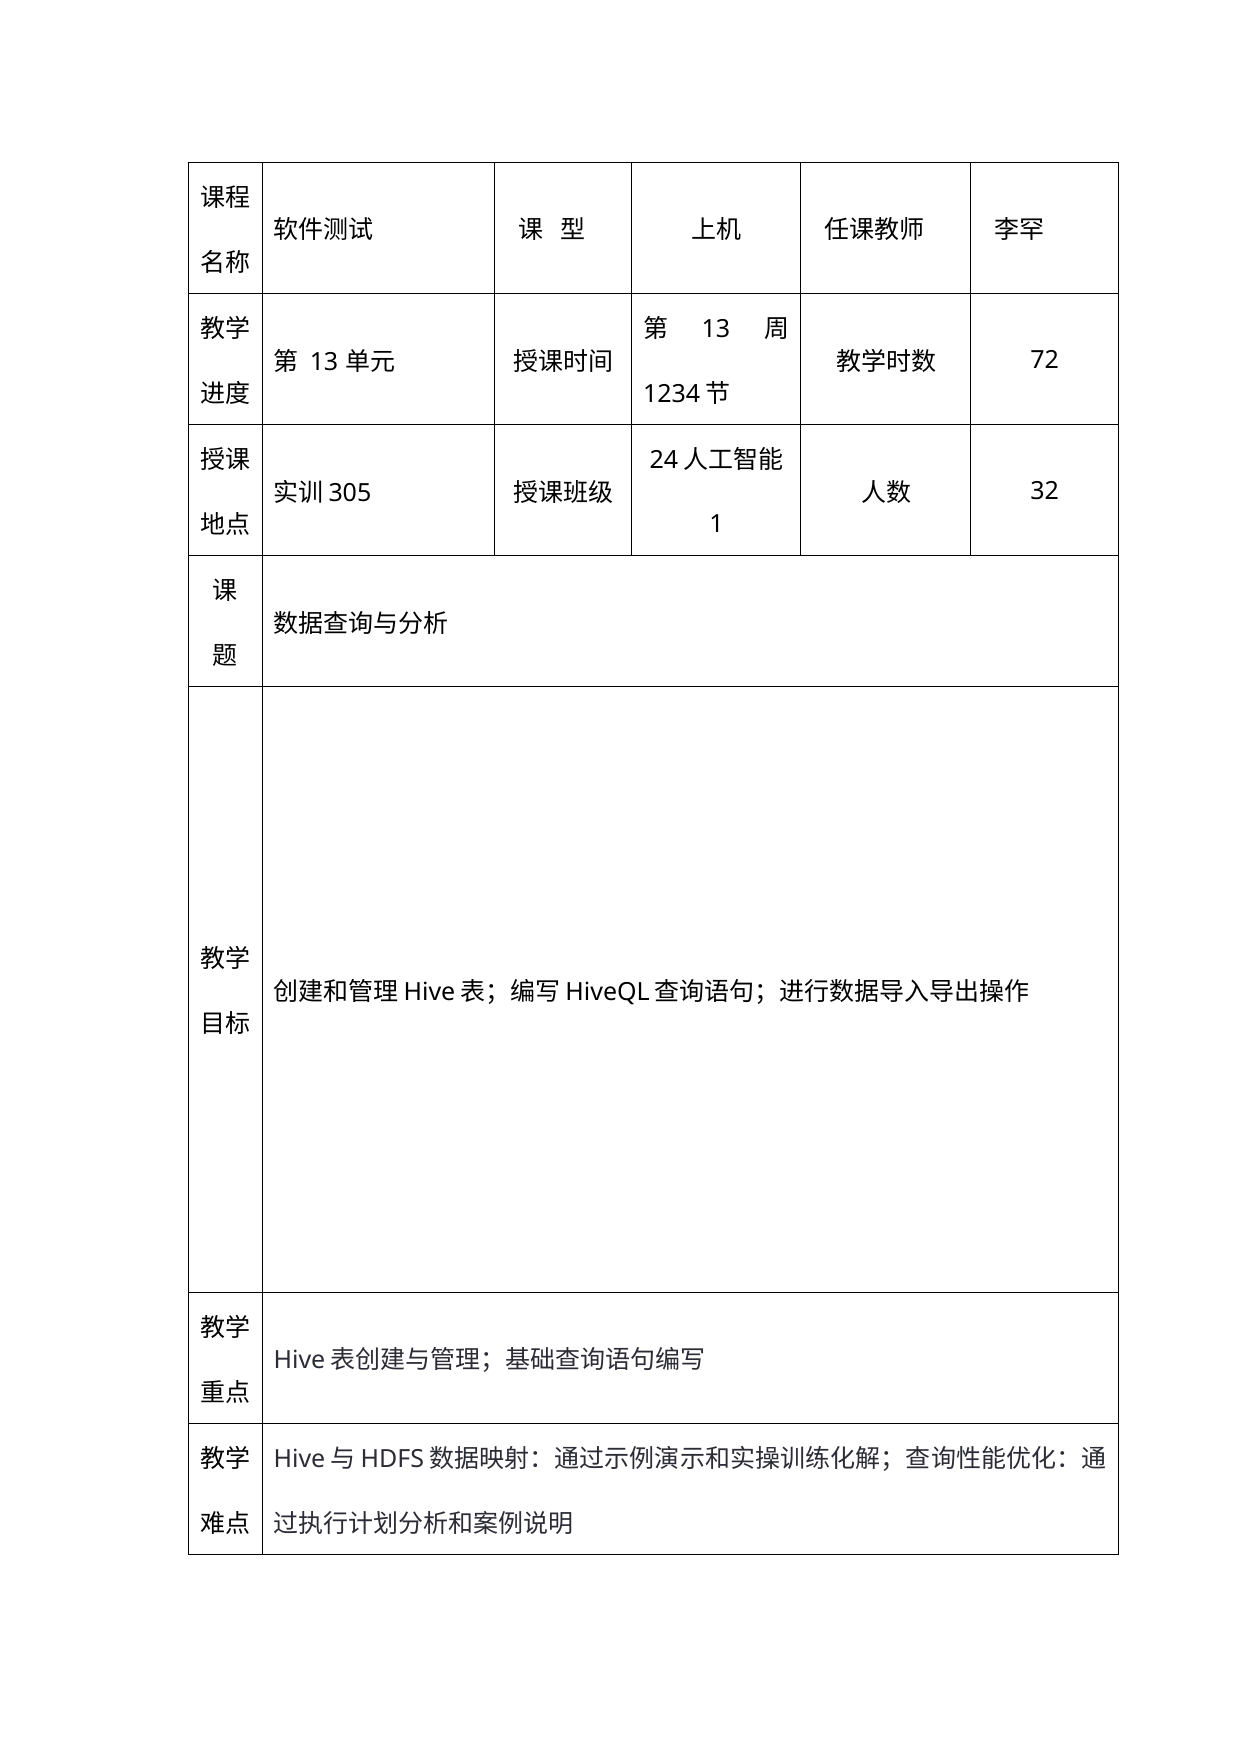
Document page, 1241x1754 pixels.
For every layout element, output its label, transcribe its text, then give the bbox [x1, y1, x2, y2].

table_header 课程名称 [189, 163, 262, 293]
table_cell 教学难点 [189, 1424, 262, 1554]
table_header 任课教师 [801, 163, 970, 293]
table_header 课 型 [495, 163, 631, 293]
table_header 上机 [632, 163, 800, 293]
table_cell Hive与HDFS数据映射：通过示例演示和实操训练化解；查询性能优化：通过执行计划分析和案例说明 [263, 1424, 1118, 1554]
table_cell 第 13 周 1234节 [632, 294, 800, 424]
table_cell 第 13 单元 [263, 294, 494, 424]
table_cell 创建和管理Hive表；编写HiveQL查询语句；进行数据导入导出操作 [263, 687, 1118, 1292]
table_cell 24人工智能1 [632, 425, 800, 555]
table_cell 72 [971, 294, 1118, 424]
table_cell 实训305 [263, 425, 494, 555]
table_cell 教学目标 [189, 687, 262, 1292]
table_cell 授课地点 [189, 425, 262, 555]
table_cell 32 [971, 425, 1118, 555]
table_header 软件测试 [263, 163, 494, 293]
table_cell 授课班级 [495, 425, 631, 555]
table_header 李罕 [971, 163, 1118, 293]
table_cell 课 题 [189, 556, 262, 686]
table_cell 人数 [801, 425, 970, 555]
table_cell 数据查询与分析 [263, 556, 1118, 686]
table_cell 教学时数 [801, 294, 970, 424]
table_cell 教学重点 [189, 1293, 262, 1423]
table_cell 授课时间 [495, 294, 631, 424]
table_cell 教学进度 [189, 294, 262, 424]
table_cell Hive表创建与管理；基础查询语句编写 [263, 1293, 1118, 1423]
